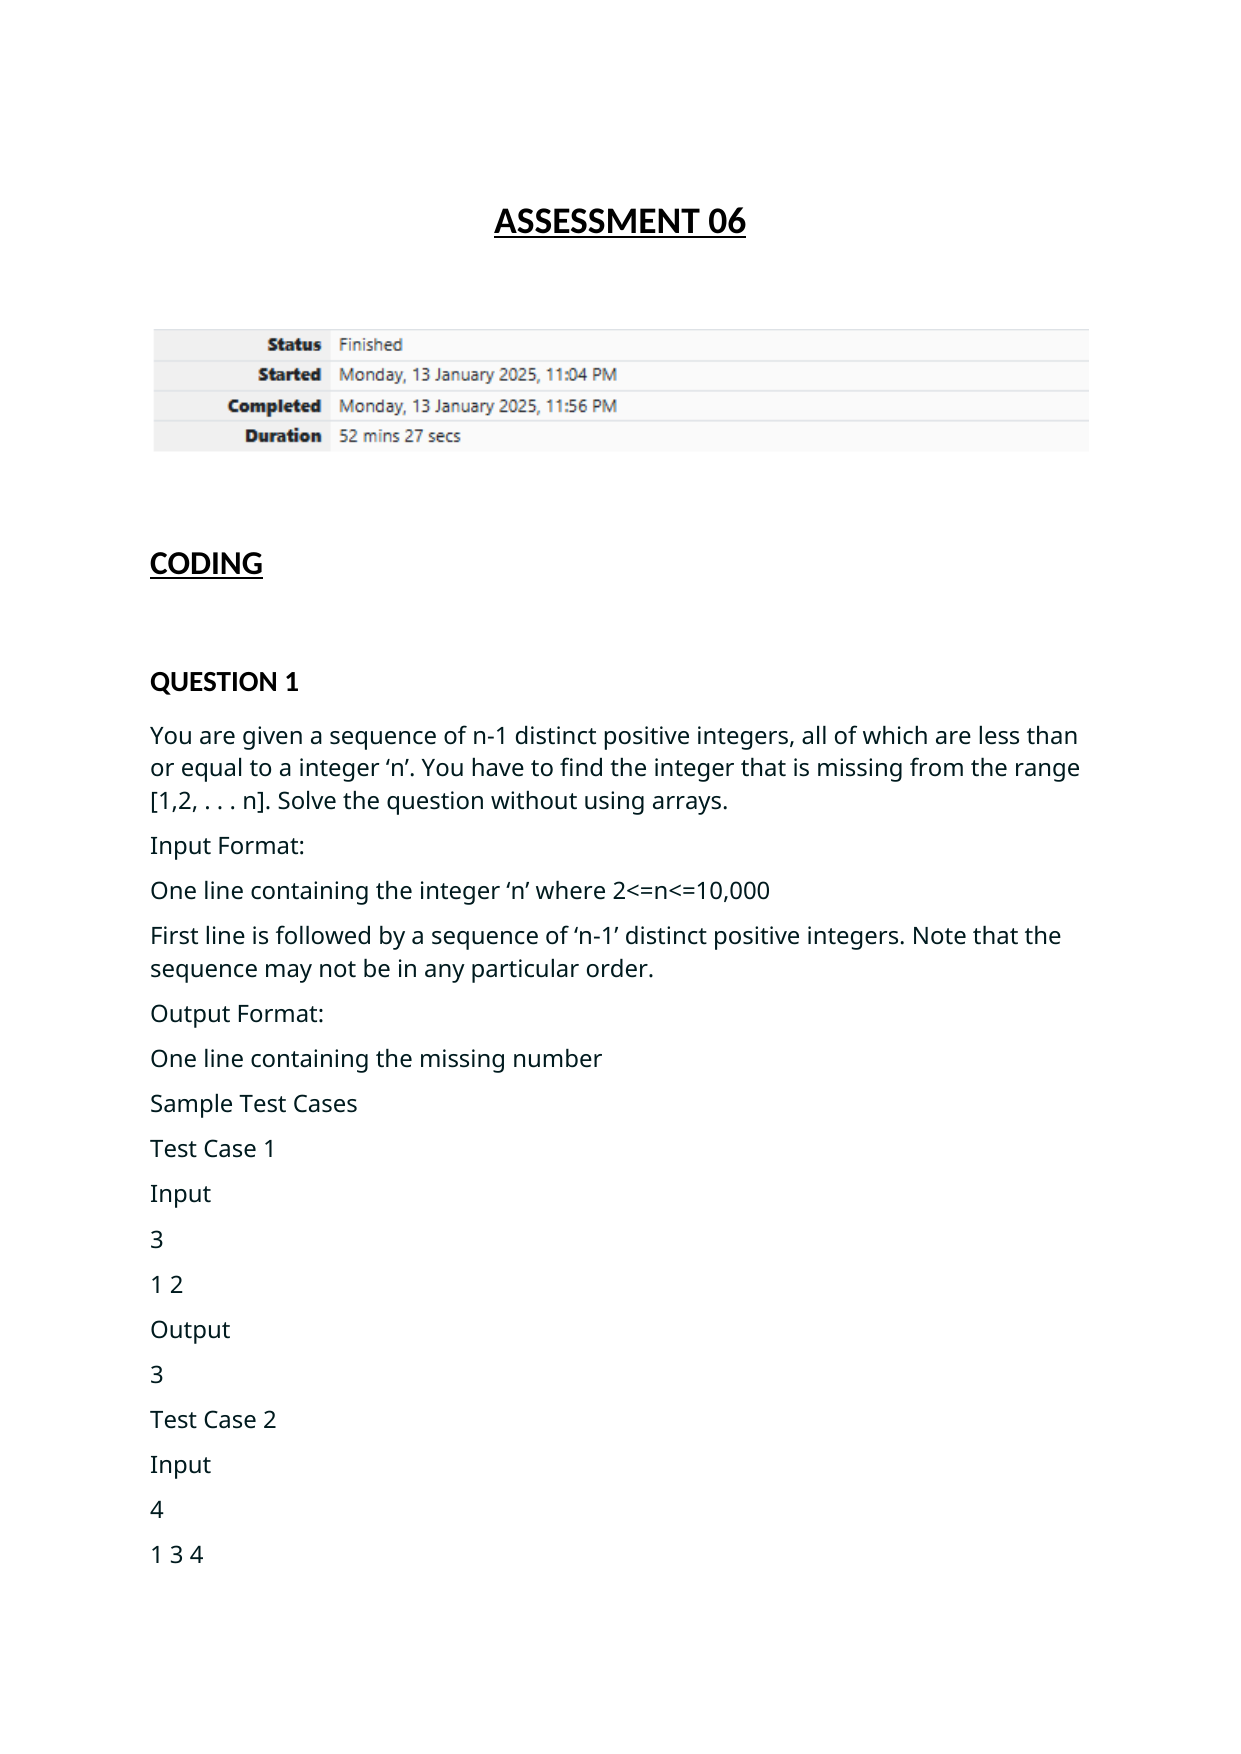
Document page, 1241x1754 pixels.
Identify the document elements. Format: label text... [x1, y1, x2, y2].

text Input Format: [150, 829, 1090, 862]
text 4 [150, 1493, 1090, 1526]
text Output [150, 1313, 1090, 1345]
text 3 [150, 1222, 1090, 1255]
text 1 2 [150, 1267, 1090, 1300]
text Sample Test Cases [150, 1087, 1090, 1120]
text Test Case 1 [150, 1132, 1090, 1165]
text ASSESSMENT 06 [150, 197, 1090, 243]
text Input [150, 1448, 1090, 1481]
text One line containing the missing number [150, 1042, 1090, 1074]
text First line is followed by a sequence of ‘n-1’ distinct positive integers. Note that the sequence may not be in any particular order. [150, 919, 1090, 984]
text Output Format: [150, 997, 1090, 1029]
text One line containing the integer ‘n’ where 2<=n<=10,000 [150, 874, 1090, 907]
picture [151, 329, 1089, 458]
text 3 [150, 1358, 1090, 1390]
text QUESTION 1 [150, 663, 1090, 699]
text 1 3 4 [150, 1538, 1090, 1571]
text Test Case 2 [150, 1403, 1090, 1435]
text CODING [150, 542, 1090, 583]
text You are given a sequence of n-1 distinct positive integers, all of which are less than or equal to a integer ‘n’. You have to find the integer that is missing from the range [1,2, . . . n]. Solve the question without using arrays. [150, 719, 1090, 816]
text Input [150, 1177, 1090, 1210]
